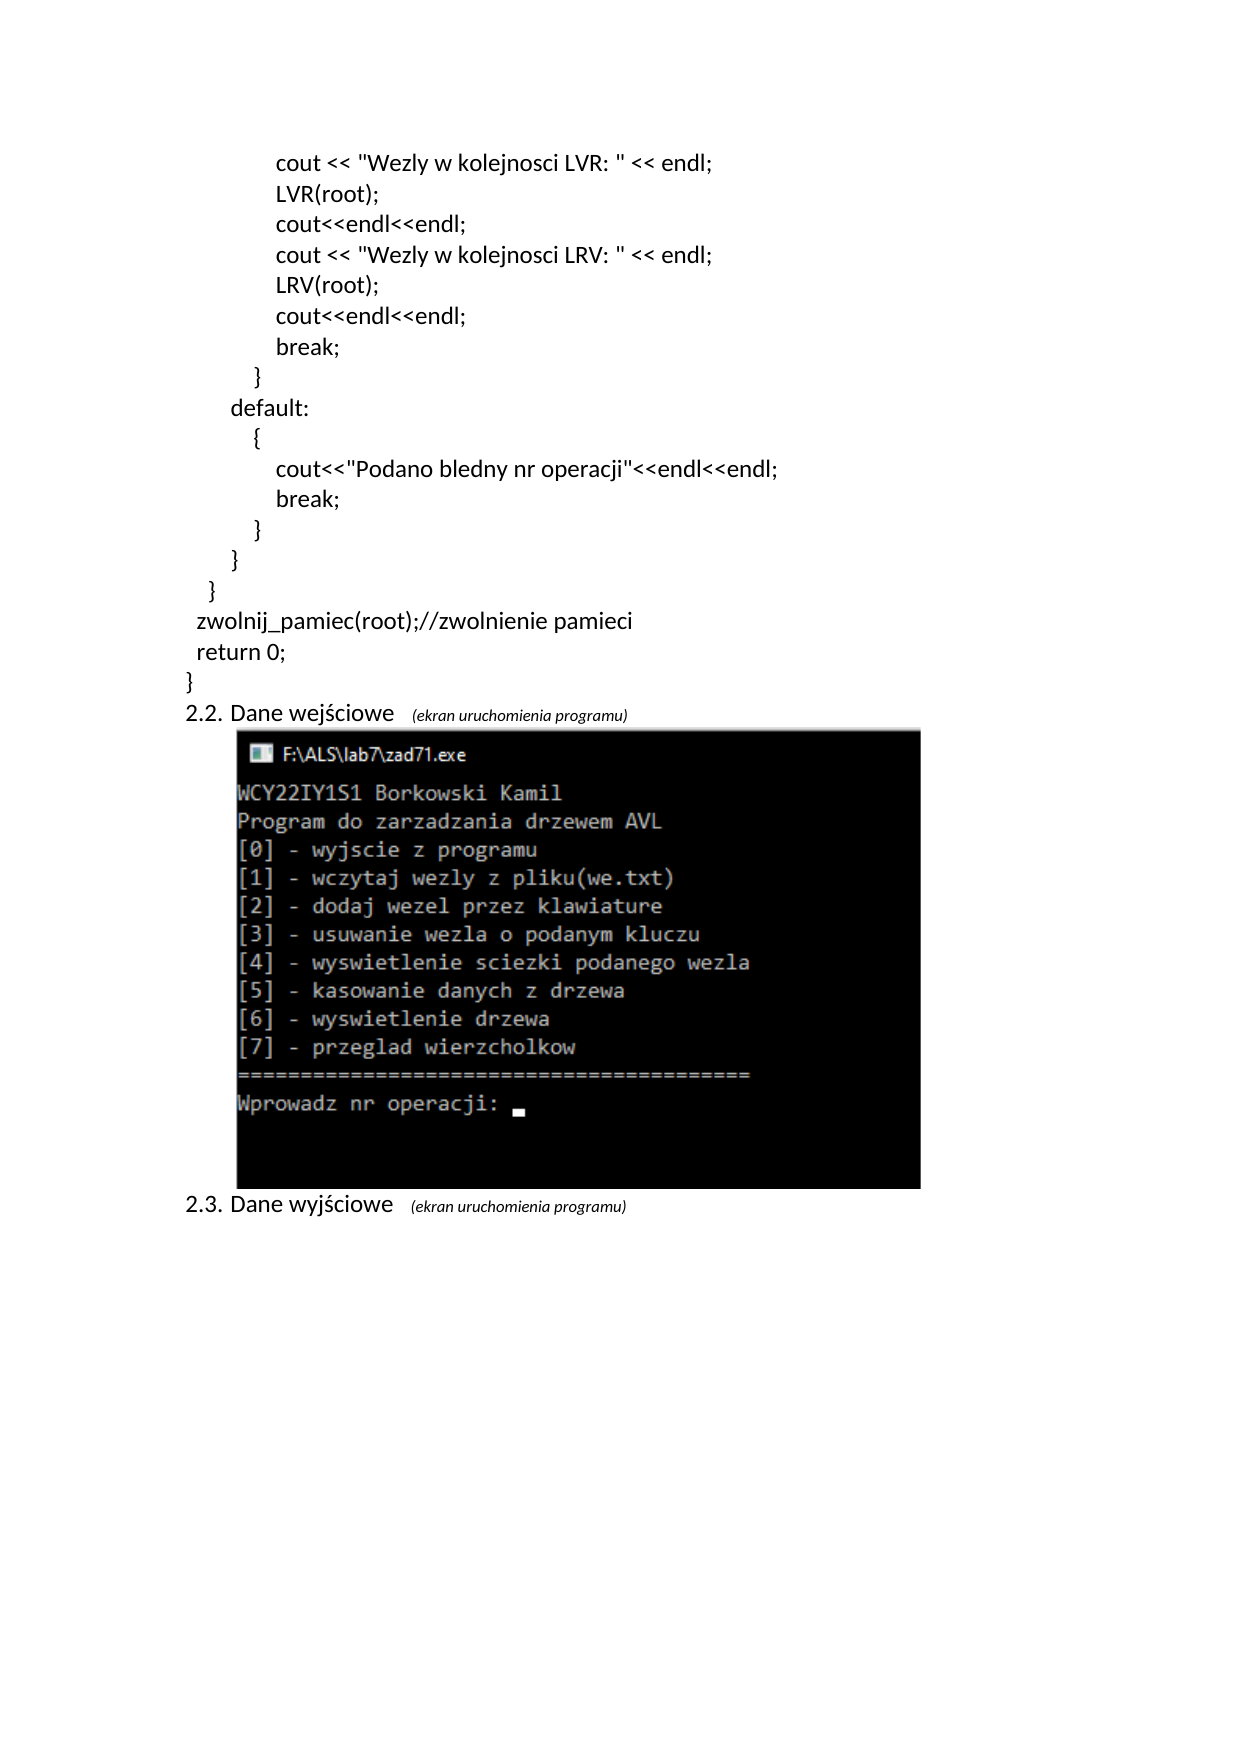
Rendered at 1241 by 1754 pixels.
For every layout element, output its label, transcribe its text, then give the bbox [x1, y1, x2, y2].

text { [148, 422, 1093, 453]
text } [148, 361, 1093, 392]
text return 0; [148, 636, 1093, 666]
text } [148, 544, 1093, 575]
text cout<<"Podano bledny nr operacji"<<endl<<endl; [148, 453, 1093, 483]
text cout << "Wezly w kolejnosci LRV: " << endl; [148, 239, 1093, 270]
text LVR(root); [148, 178, 1093, 209]
text break; [148, 331, 1093, 361]
text LRV(root); [148, 270, 1093, 300]
list Dane wyjściowe (ekran uruchomienia programu) [185, 1188, 1093, 1219]
text cout<<endl<<endl; [148, 209, 1093, 239]
text } [148, 666, 1093, 697]
picture [236, 727, 921, 1189]
text cout<<endl<<endl; [148, 300, 1093, 331]
text } [148, 575, 1093, 605]
text default: [148, 392, 1093, 422]
list Dane wejściowe (ekran uruchomienia programu) [185, 697, 1093, 727]
text zwolnij_pamiec(root);//zwolnienie pamieci [148, 605, 1093, 636]
text break; [148, 483, 1093, 514]
text } [148, 514, 1093, 544]
text cout << "Wezly w kolejnosci LVR: " << endl; [148, 148, 1093, 178]
